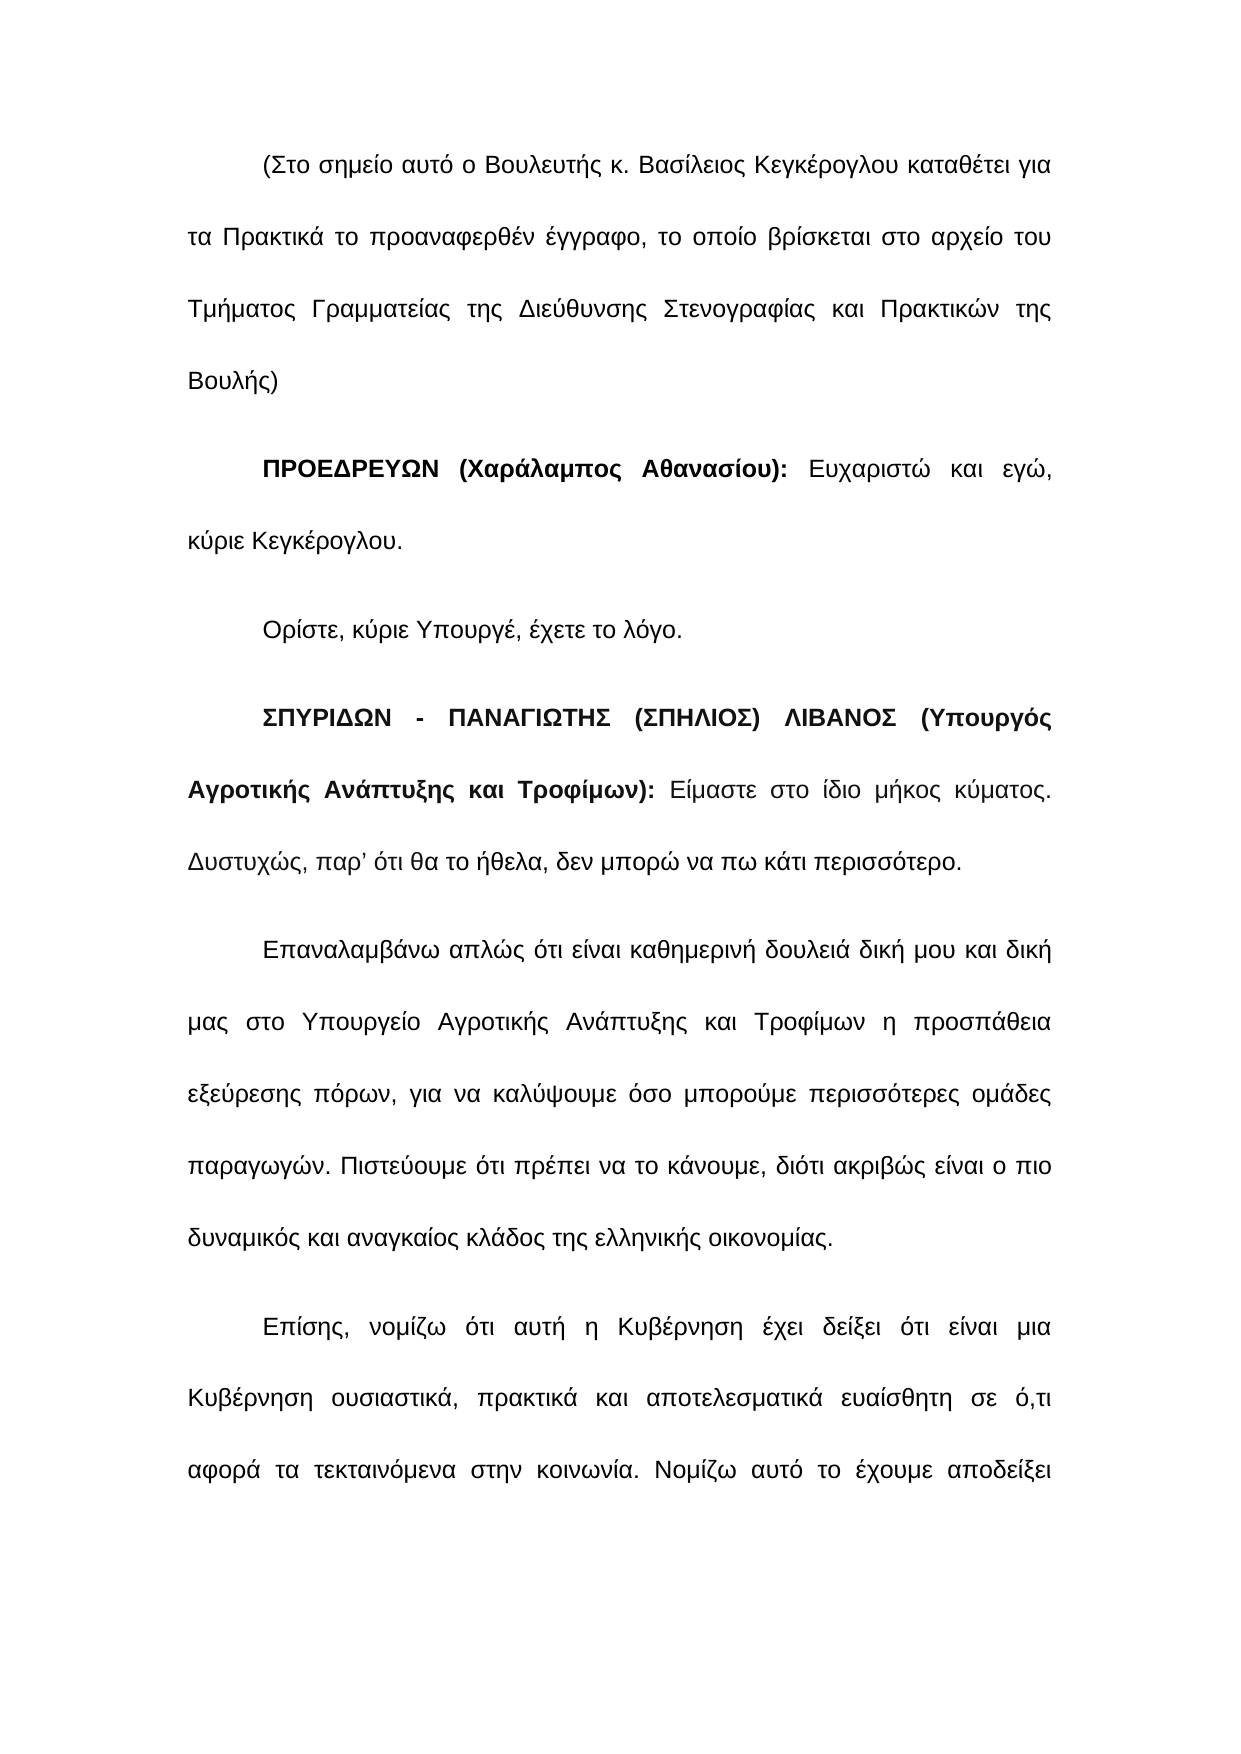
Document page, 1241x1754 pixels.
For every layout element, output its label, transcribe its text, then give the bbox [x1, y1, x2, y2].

text ΣΠΥΡΙΔΩΝ - ΠΑΝΑΓΙΩΤΗΣ (ΣΠΗΛΙΟΣ) ΛΙΒΑΝΟΣ (Υπουργός Αγροτικής Ανάπτυξης και Τροφίμων): Είμαστε στο ίδιο μήκος κύματος. Δυστυχώς, παρ’ ότι θα το ήθελα, δεν μπορώ να πω κάτι περισσότερο. [187, 703, 1053, 876]
text (Στο σημείο αυτό ο Βουλευτής κ. Βασίλειος Κεγκέρογλου καταθέτει για τα Πρακτικά το προαναφερθέν έγγραφο, το οποίο βρίσκεται στο αρχείο του Τμήματος Γραμματείας της Διεύθυνσης Στενογραφίας και Πρακτικών της Βουλής) [187, 150, 1053, 394]
text ΠΡΟΕΔΡΕΥΩΝ (Χαράλαμπος Αθανασίου): Ευχαριστώ και εγώ, κύριε Κεγκέρογλου. [187, 454, 1053, 555]
text Ορίστε, κύριε Υπουργέ, έχετε το λόγο. [187, 614, 1053, 643]
text Επαναλαμβάνω απλώς ότι είναι καθημερινή δουλειά δική μου και δική μας στο Υπουργείο Αγροτικής Ανάπτυξης και Τροφίμων η προσπάθεια εξεύρεσης πόρων, για να καλύψουμε όσο μπορούμε περισσότερες ομάδες παραγωγών. Πιστεύουμε ότι πρέπει να το κάνουμε, διότι ακριβώς είναι ο πιο δυναμικός και αναγκαίος κλάδος της ελληνικής οικονομίας. [187, 935, 1053, 1252]
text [187, 1311, 1053, 1484]
